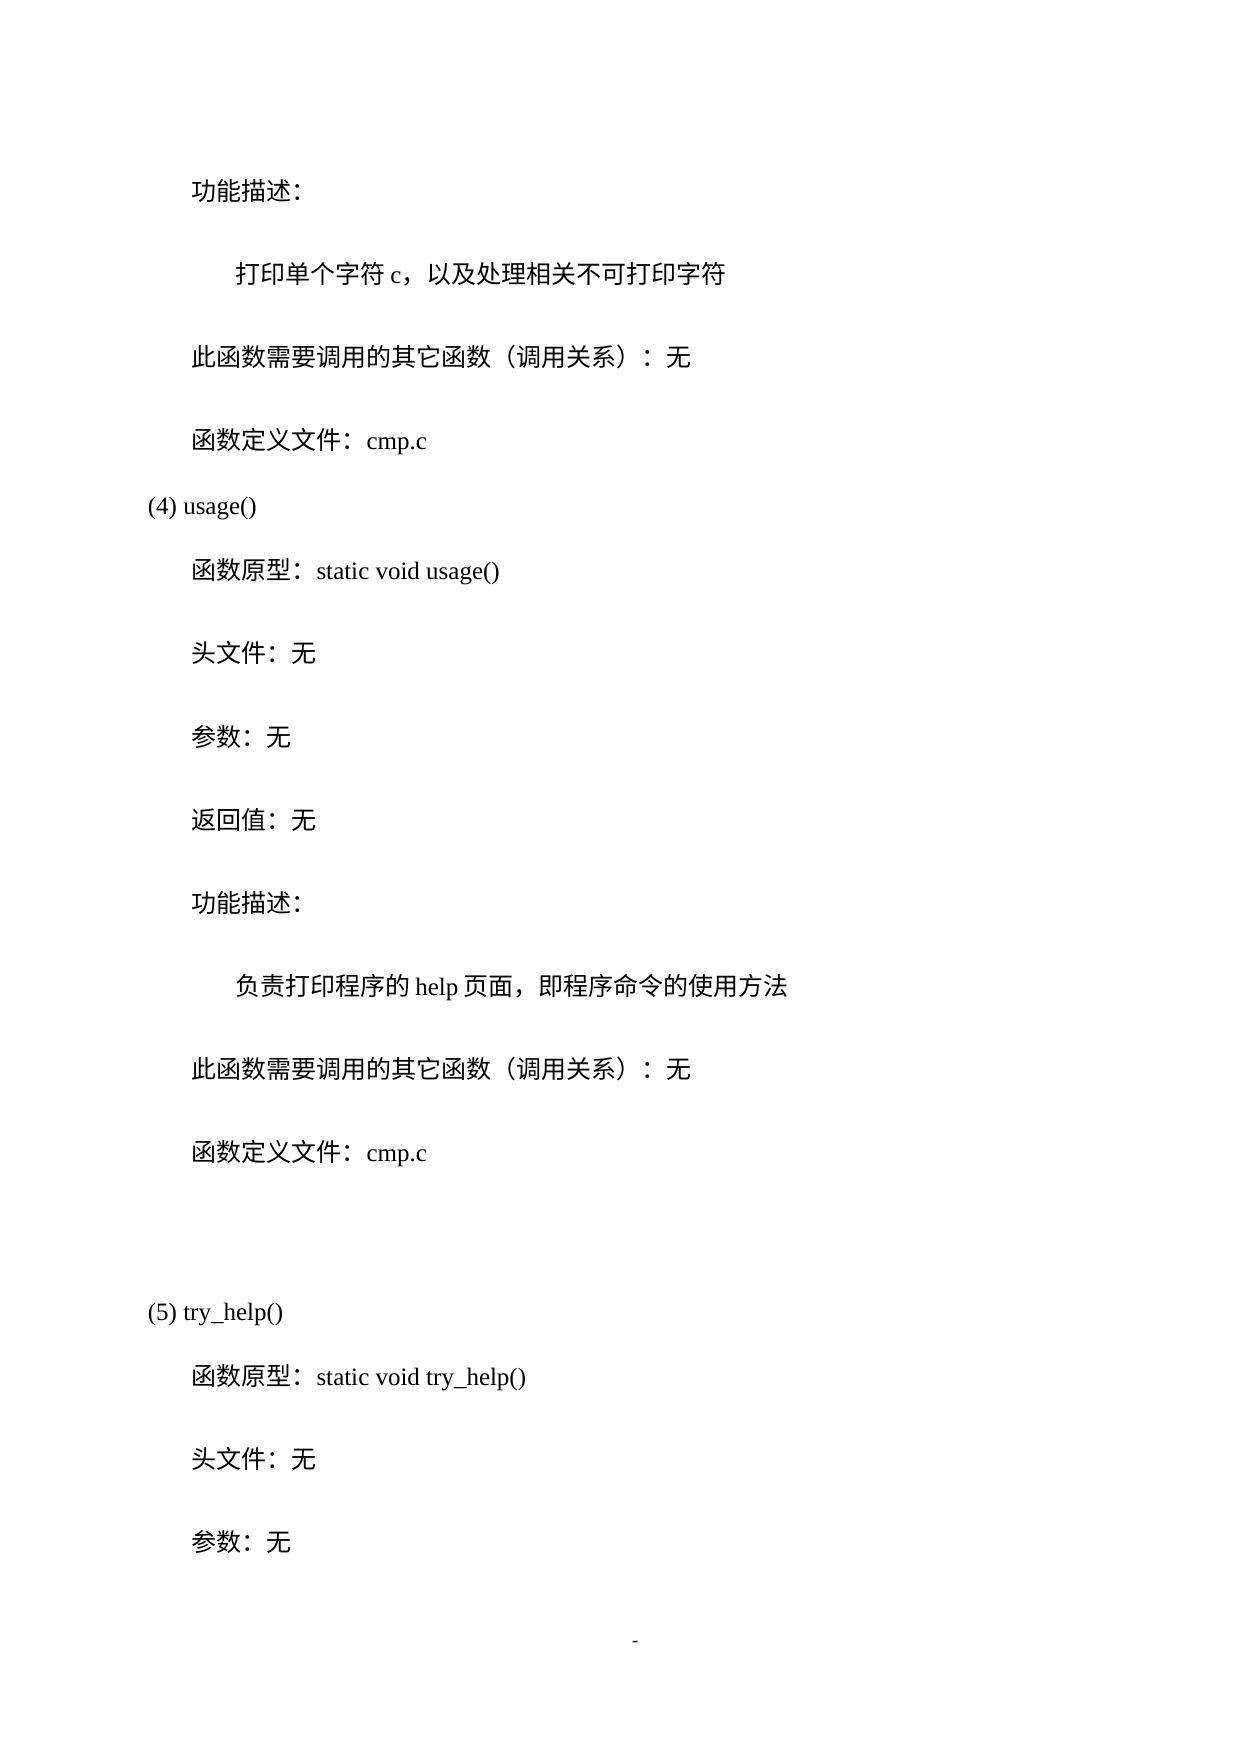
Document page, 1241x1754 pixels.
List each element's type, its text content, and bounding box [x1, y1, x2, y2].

text 返回值：无 [191, 786, 1122, 851]
text 函数原型：static void try_help() [191, 1342, 1122, 1407]
text (5) try_help() [148, 1295, 1122, 1328]
text 头文件：无 [191, 1425, 1122, 1490]
text 功能描述： [148, 157, 1122, 222]
text (4) usage() [148, 489, 1122, 522]
text 功能描述： [148, 869, 1122, 934]
text 此函数需要调用的其它函数（调用关系）：无 [148, 1035, 1122, 1100]
text 打印单个字符c，以及处理相关不可打印字符 [148, 240, 1122, 305]
text 参数：无 [191, 703, 1122, 768]
text 函数定义文件：cmp.c [191, 1118, 1122, 1183]
text 头文件：无 [191, 619, 1122, 684]
text 此函数需要调用的其它函数（调用关系）：无 [148, 323, 1122, 388]
text 函数定义文件：cmp.c [191, 406, 1122, 471]
text 函数原型：static void usage() [191, 536, 1122, 601]
text 负责打印程序的help页面，即程序命令的使用方法 [148, 952, 1122, 1017]
text 参数：无 [191, 1508, 1122, 1573]
